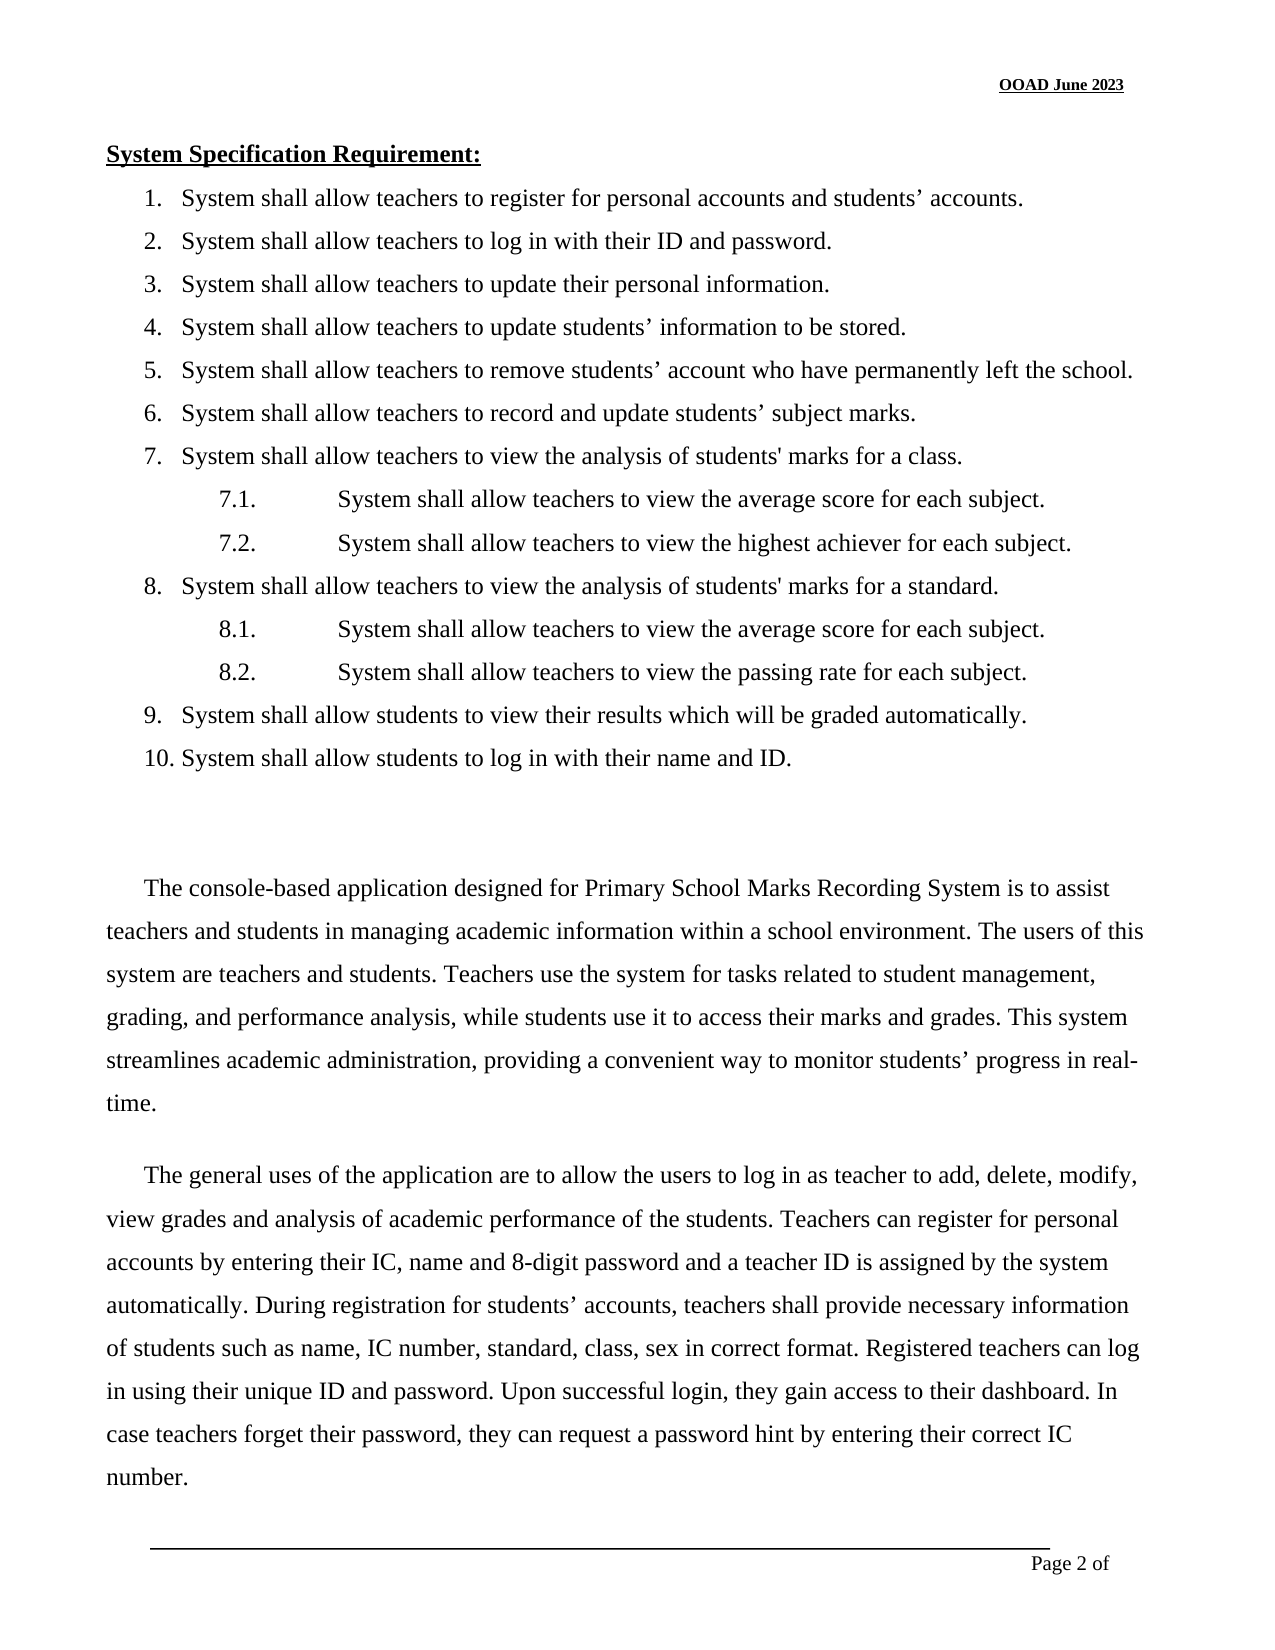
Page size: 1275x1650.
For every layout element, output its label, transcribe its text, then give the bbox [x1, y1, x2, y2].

text System Specification Requirement: [106, 139, 1148, 168]
list System shall allow teachers to update students’ information to be stored. [144, 312, 1148, 341]
list System shall allow teachers to view the average score for each subject. [219, 484, 1148, 513]
list System shall allow teachers to update their personal information. [144, 269, 1148, 298]
list System shall allow teachers to remove students’ account who have permanently left the school. [144, 355, 1148, 384]
list System shall allow students to log in with their name and ID. [144, 743, 1148, 772]
list System shall allow teachers to view the highest achiever for each subject. [219, 528, 1148, 556]
text The general uses of the application are to allow the users to log in as teacher to add, delete, modify, view grades and analysis of academic performance of the students. Teachers can register for personal accounts by entering their IC, name and 8-digit password and a teacher ID is assigned by the system automatically. During registration for students’ accounts, teachers shall provide necessary information of students such as name, IC number, standard, class, sex in correct format. Registered teachers can log in using their unique ID and password. Upon successful login, they gain access to their dashboard. In case teachers forget their password, they can request a password hint by entering their correct IC number. [106, 1161, 1148, 1491]
list System shall allow teachers to view the average score for each subject. [219, 614, 1148, 643]
list System shall allow teachers to record and update students’ subject marks. [144, 398, 1148, 427]
text The console-based application designed for Primary School Marks Recording System is to assist teachers and students in managing academic information within a school environment. The users of this system are teachers and students. Teachers use the system for tasks related to student management, grading, and performance analysis, while students use it to access their marks and grades. This system streamlines academic administration, providing a convenient way to monitor students’ progress in real-time. [106, 873, 1148, 1117]
list System shall allow teachers to register for personal accounts and students’ accounts. [144, 183, 1148, 211]
list System shall allow teachers to view the analysis of students' marks for a class. [144, 441, 1148, 470]
list System shall allow teachers to view the analysis of students' marks for a standard. [144, 571, 1148, 599]
list System shall allow teachers to log in with their ID and password. [144, 226, 1148, 254]
list System shall allow students to view their results which will be graded automatically. [144, 700, 1148, 729]
list System shall allow teachers to view the passing rate for each subject. [219, 657, 1148, 686]
